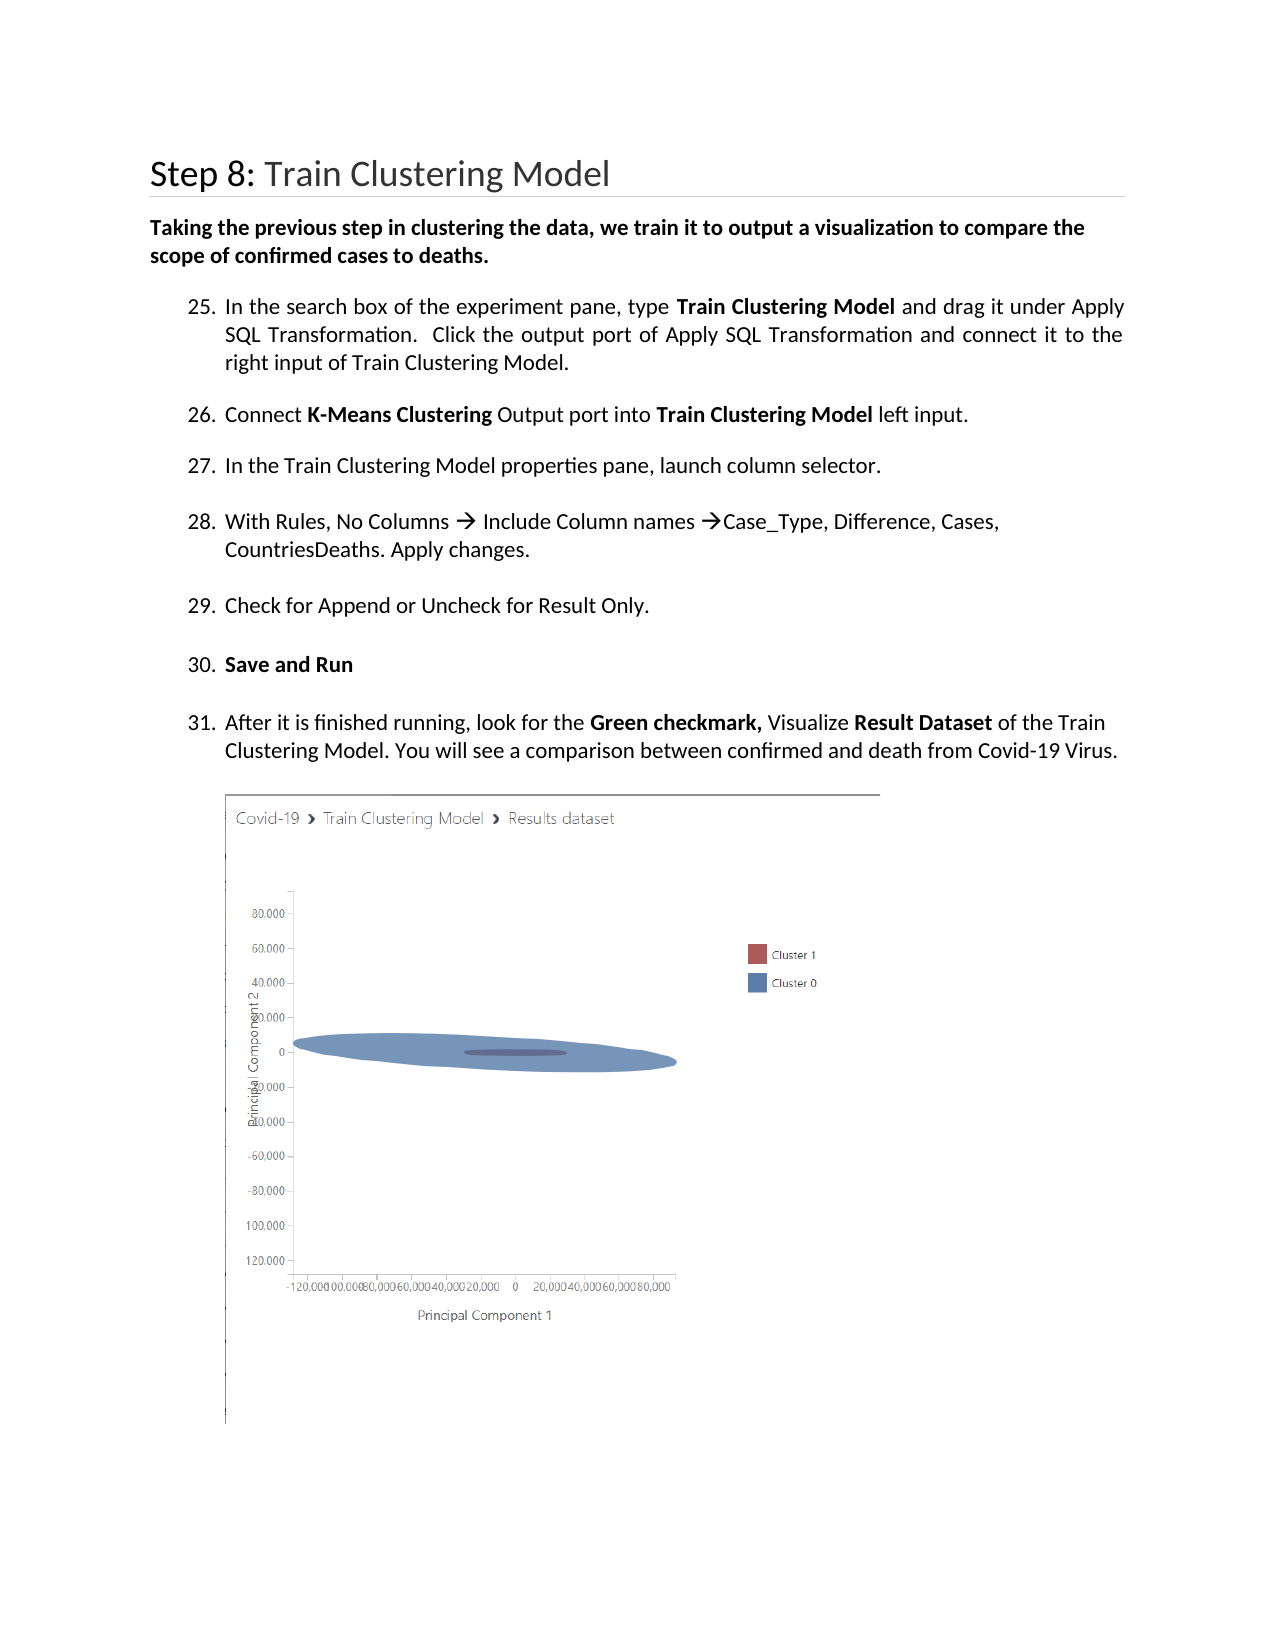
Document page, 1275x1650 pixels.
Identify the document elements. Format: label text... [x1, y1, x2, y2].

text Taking the previous step in clustering the data, we train it to output a visualization to compare the scope of confirmed cases to deaths. [150, 213, 1125, 269]
list After it is finished running, look for the Green checkmark, Visualize Result Dataset of the Train Clustering Model. You will see a comparison between confirmed and death from Covid-19 Virus. [187, 708, 1125, 764]
list With Rules, No Columns Include Column names Case_Type, Difference, Cases, CountriesDeaths. Apply changes. [187, 507, 1125, 563]
list Connect K-Means Clustering Output port into Train Clustering Model left input. [187, 400, 1125, 428]
picture [225, 794, 880, 1424]
list In the Train Clustering Model properties pane, launch column selector. [187, 451, 1125, 479]
list Save and Run [187, 650, 1125, 678]
list Check for Append or Uncheck for Result Only. [187, 592, 1125, 619]
list In the search box of the experiment pane, type Train Clustering Model and drag it under Apply SQL Transformation. Click the output port of Apply SQL Transformation and connect it to the right input of Train Clustering Model. [187, 292, 1125, 377]
text Step 8: Train Clustering Model [150, 150, 1125, 196]
